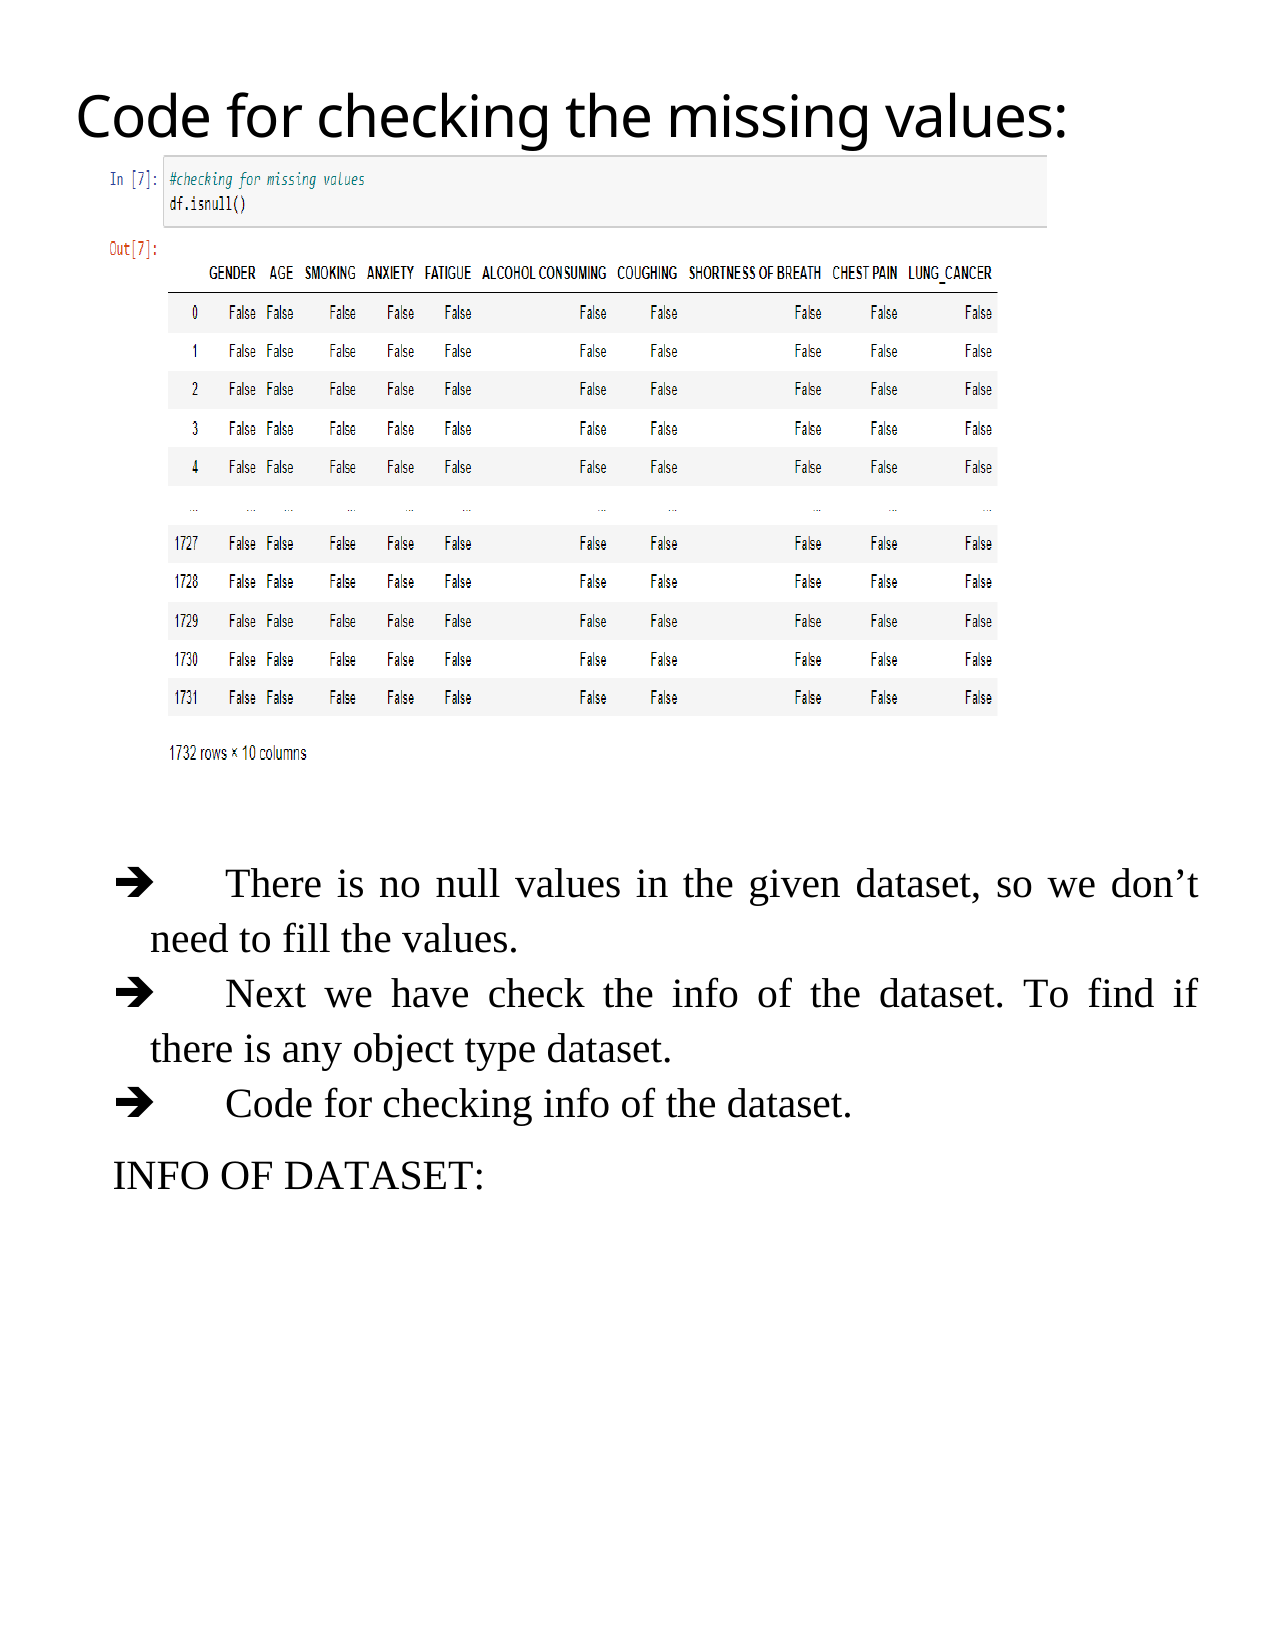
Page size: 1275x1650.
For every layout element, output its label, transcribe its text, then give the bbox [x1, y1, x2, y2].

list Code for checking info of the dataset. [112, 1079, 1200, 1127]
picture [75, 154, 1047, 783]
text INFO OF DATASET: [112, 1151, 1200, 1199]
list Next we have check the info of the dataset. To find if there is any object type dataset. [112, 968, 1200, 1072]
list There is no null values in the given dataset, so we don’t need to fill the values. [112, 858, 1200, 961]
title Code for checking the missing values: [75, 75, 1200, 154]
